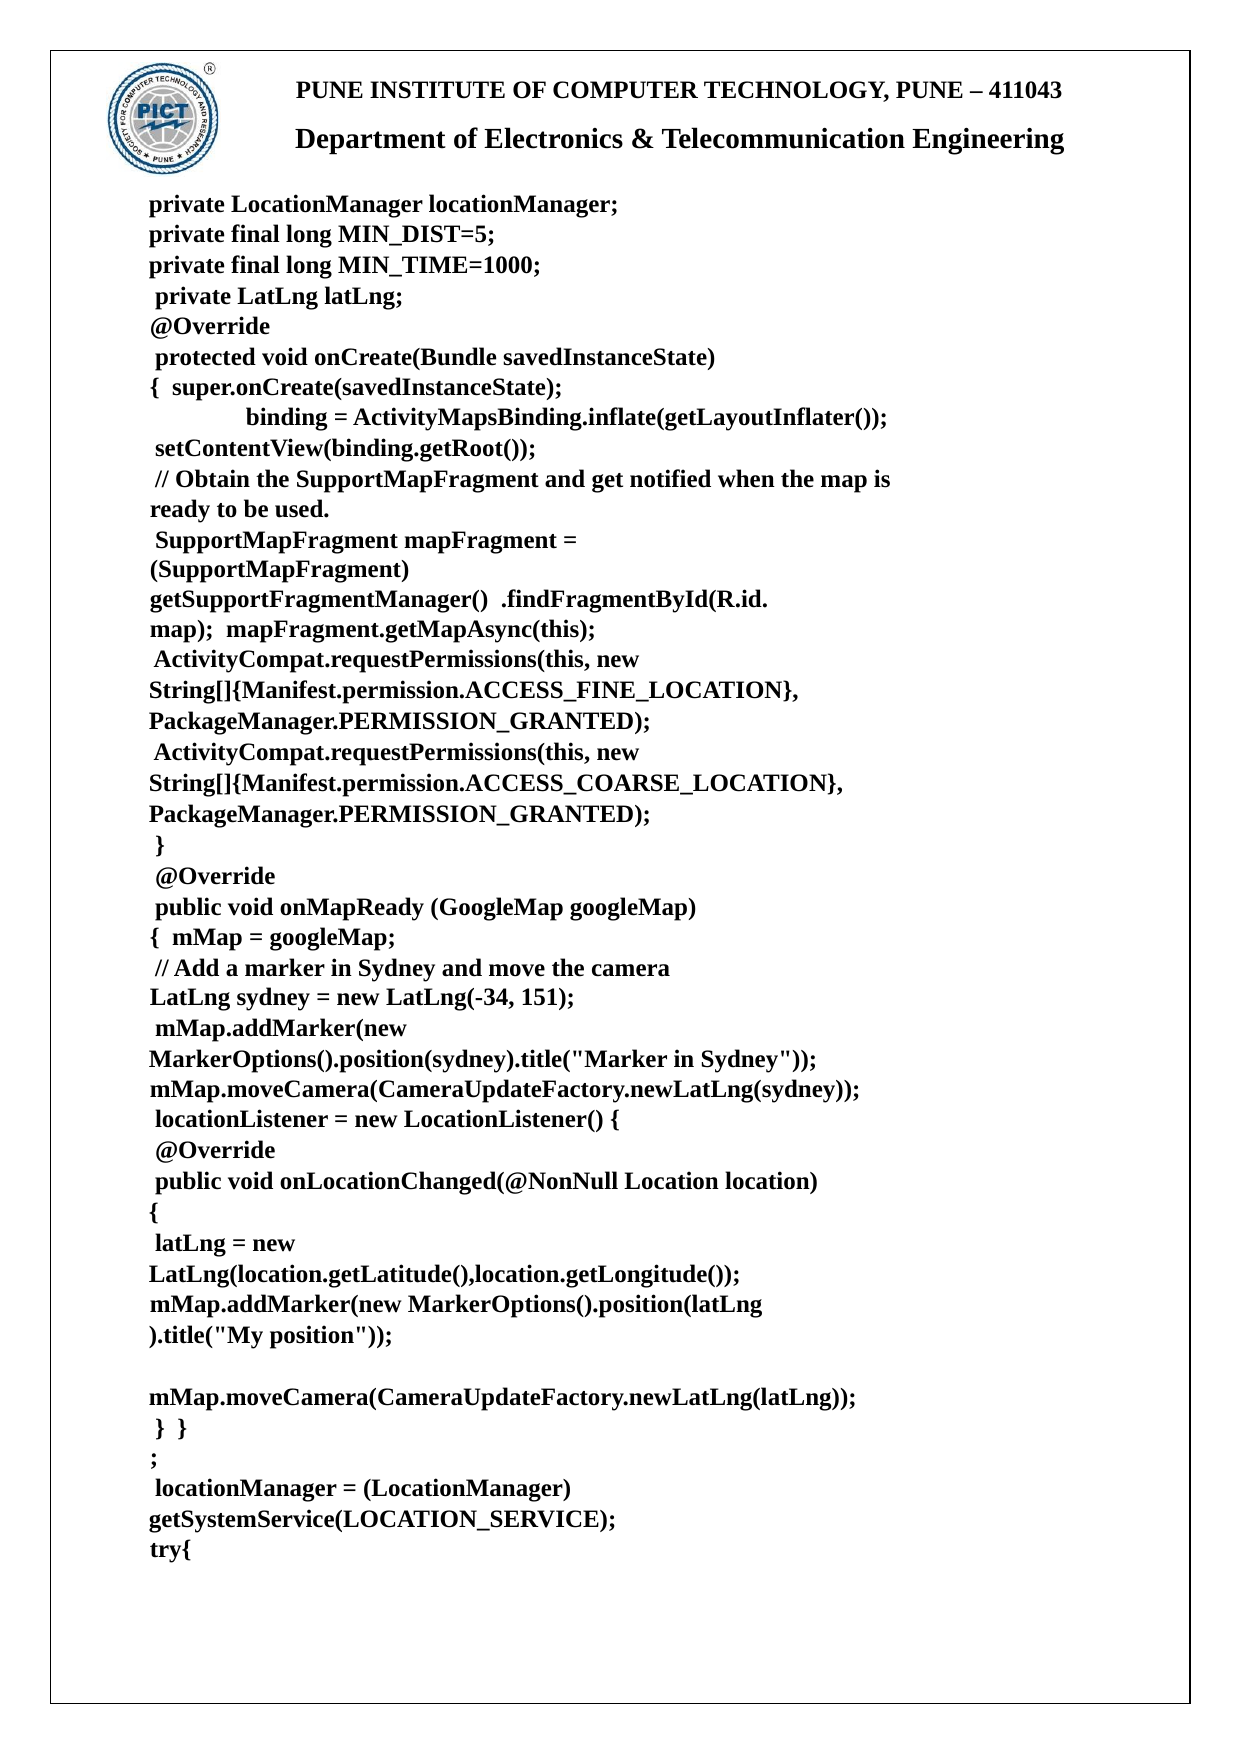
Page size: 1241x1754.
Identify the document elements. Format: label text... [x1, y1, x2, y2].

text mMap.moveCamera(CameraUpdateFactory.newLatLng(latLng)); [148, 1382, 1091, 1411]
text // Obtain the SupportMapFragment and get notified when the map is ready to be used. [148, 464, 909, 523]
text ).title("My position")); [148, 1320, 1091, 1348]
text protected void onCreate(Bundle savedInstanceState) { super.onCreate(savedInstanceState); [148, 342, 1070, 400]
text private LocationManager locationManager; [148, 189, 800, 217]
text @Override [148, 861, 1091, 890]
text } [148, 830, 1091, 859]
text binding = ActivityMapsBinding.inflate(getLayoutInflater()); [239, 402, 1091, 431]
text @Override [148, 1136, 1091, 1164]
text PackageManager.PERMISSION_GRANTED); [148, 706, 1091, 735]
text public void onMapReady (GoogleMap googleMap){ mMap = googleMap; [148, 892, 757, 950]
text { [148, 1197, 1091, 1226]
text latLng = new [148, 1228, 1091, 1257]
text String[]{Manifest.permission.ACCESS_COARSE_LOCATION}, [148, 768, 1091, 797]
text setContentView(binding.getRoot()); [148, 433, 1091, 462]
text private final long MIN_DIST=5; [148, 219, 800, 248]
text ActivityCompat.requestPermissions(this, new [148, 737, 1091, 766]
text LatLng(location.getLatitude(),location.getLongitude()); mMap.addMarker(new MarkerOptions().position(latLng [148, 1259, 945, 1318]
text PackageManager.PERMISSION_GRANTED); [148, 799, 1091, 828]
text mMap.addMarker(new [148, 1013, 1091, 1042]
text private LatLng latLng; @Override [148, 281, 501, 340]
text getSystemService(LOCATION_SERVICE); try{ [148, 1504, 643, 1562]
picture [106, 62, 221, 177]
text } }; [148, 1413, 193, 1471]
text ActivityCompat.requestPermissions(this, new [148, 644, 1091, 673]
text locationManager = (LocationManager) [148, 1473, 1091, 1502]
text // Add a marker in Sydney and move the camera LatLng sydney = new LatLng(-34, 151); [148, 953, 720, 1011]
text MarkerOptions().position(sydney).title("Marker in Sydney")); mMap.moveCamera(CameraUpdateFactory.newLatLng(sydney)); [148, 1044, 1091, 1102]
text String[]{Manifest.permission.ACCESS_FINE_LOCATION}, [148, 676, 1091, 704]
text locationListener = new LocationListener() { [148, 1104, 1091, 1133]
text public void onLocationChanged(@NonNull Location location) [148, 1166, 1091, 1195]
text SupportMapFragment mapFragment = (SupportMapFragment) getSupportFragmentManager() .findFragmentById(R.id.map); mapFragment.getMapAsync(this); [148, 525, 786, 642]
text private final long MIN_TIME=1000; [148, 251, 800, 279]
